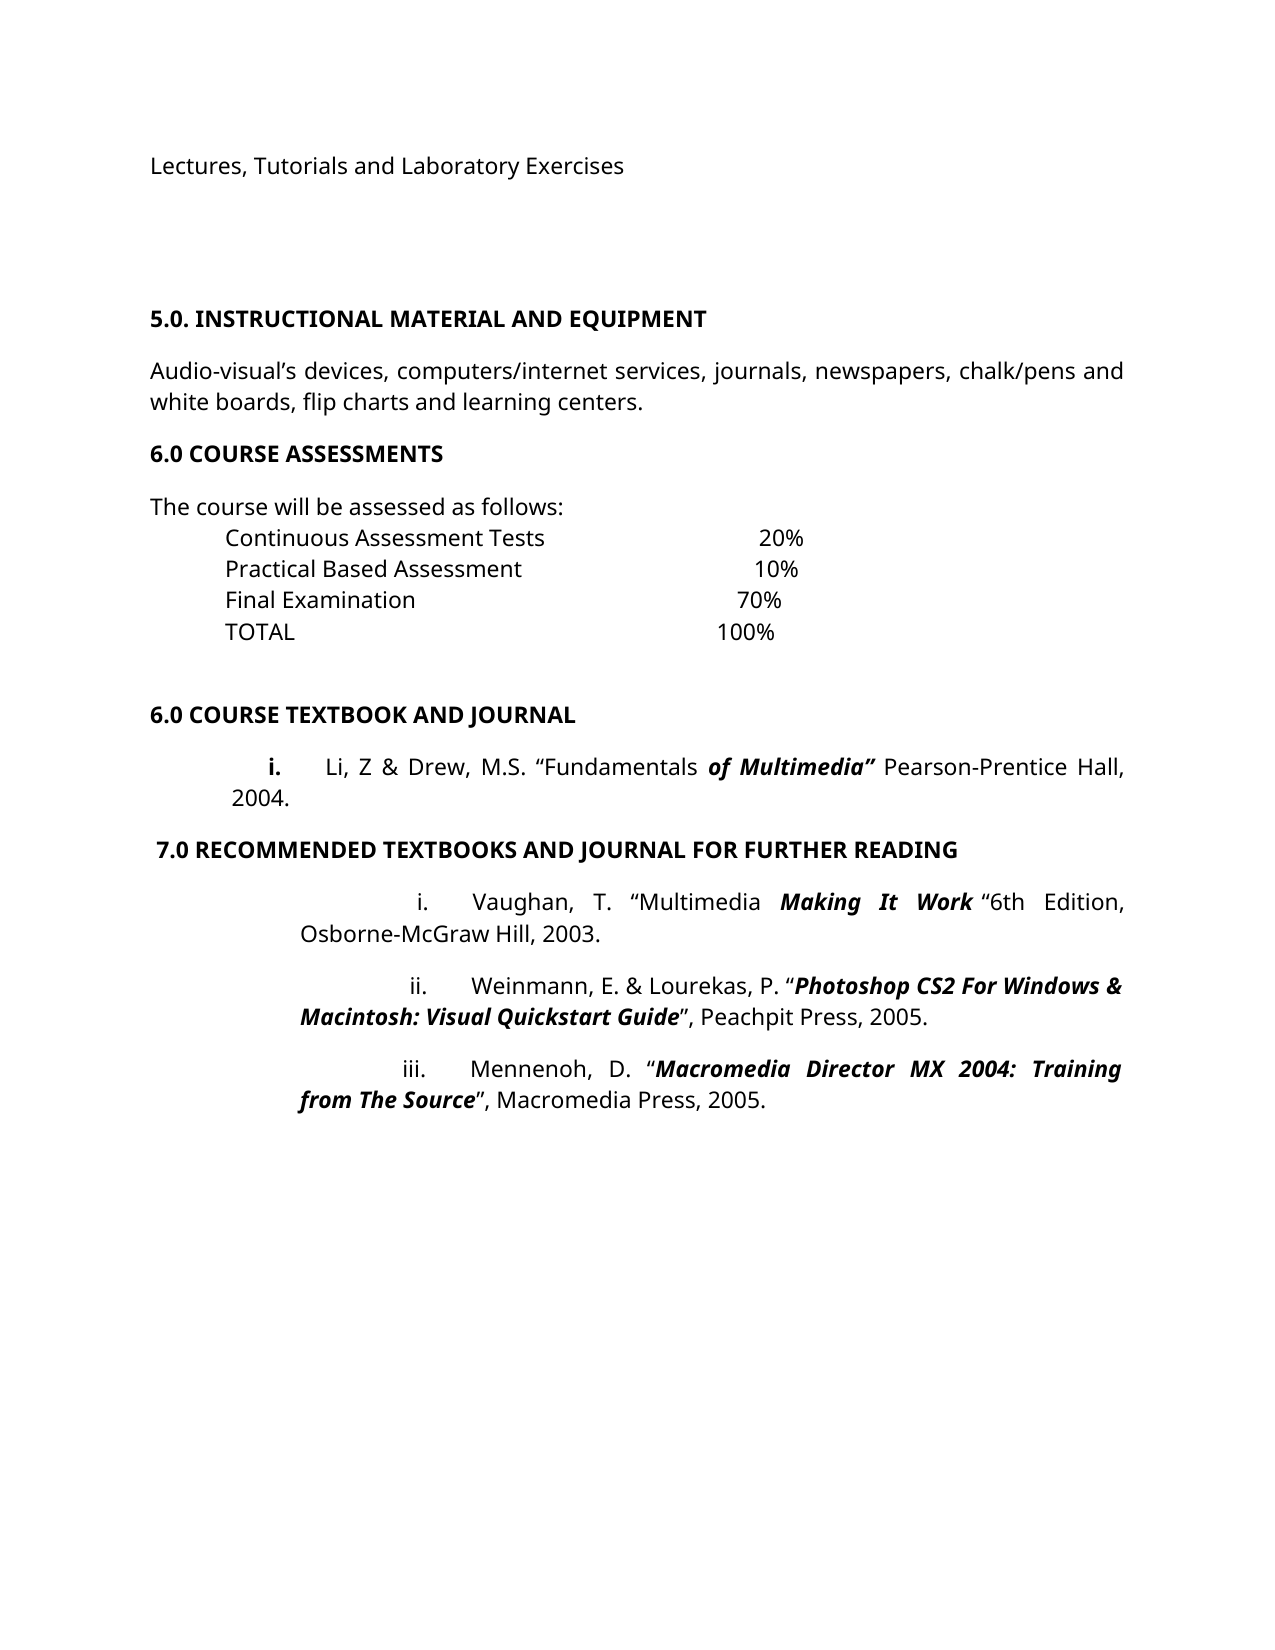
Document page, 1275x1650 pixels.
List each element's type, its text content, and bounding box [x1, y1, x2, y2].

text 7.0 RECOMMENDED TEXTBOOKS AND JOURNAL FOR FURTHER READING [150, 834, 1125, 866]
text 5.0. INSTRUCTIONAL MATERIAL AND EQUIPMENT [150, 303, 1125, 334]
text Lectures, Tutorials and Laboratory Exercises [150, 150, 1125, 181]
text Audio-visual’s devices, computers/internet services, journals, newspapers, chalk/pens and white boards, flip charts and learning centers. [150, 355, 1125, 418]
text TOTAL 100% [225, 616, 1125, 647]
text i. Li, Z & Drew, M.S. “Fundamentals of Multimedia” Pearson-Prentice Hall, 2004. [231, 751, 1125, 813]
text ii. Weinmann, E. & Lourekas, P. “Photoshop CS2 For Windows & Macintosh: Visual Quickstart Guide”, Peachpit Press, 2005. [300, 970, 1125, 1032]
text 6.0 COURSE TEXTBOOK AND JOURNAL [150, 699, 1125, 730]
text The course will be assessed as follows: [150, 491, 1125, 522]
text i. Vaughan, T. “Multimedia Making It Work “6th Edition, Osborne-McGraw Hill, 2003. [300, 886, 1125, 949]
text 6.0 COURSE ASSESSMENTS [150, 438, 1125, 470]
text Final Examination 70% [225, 584, 1125, 616]
text iii. Mennenoh, D. “Macromedia Director MX 2004: Training from The Source”, Macromedia Press, 2005. [300, 1053, 1125, 1116]
text Practical Based Assessment 10% [225, 553, 1125, 584]
text Continuous Assessment Tests 20% [225, 522, 1125, 553]
